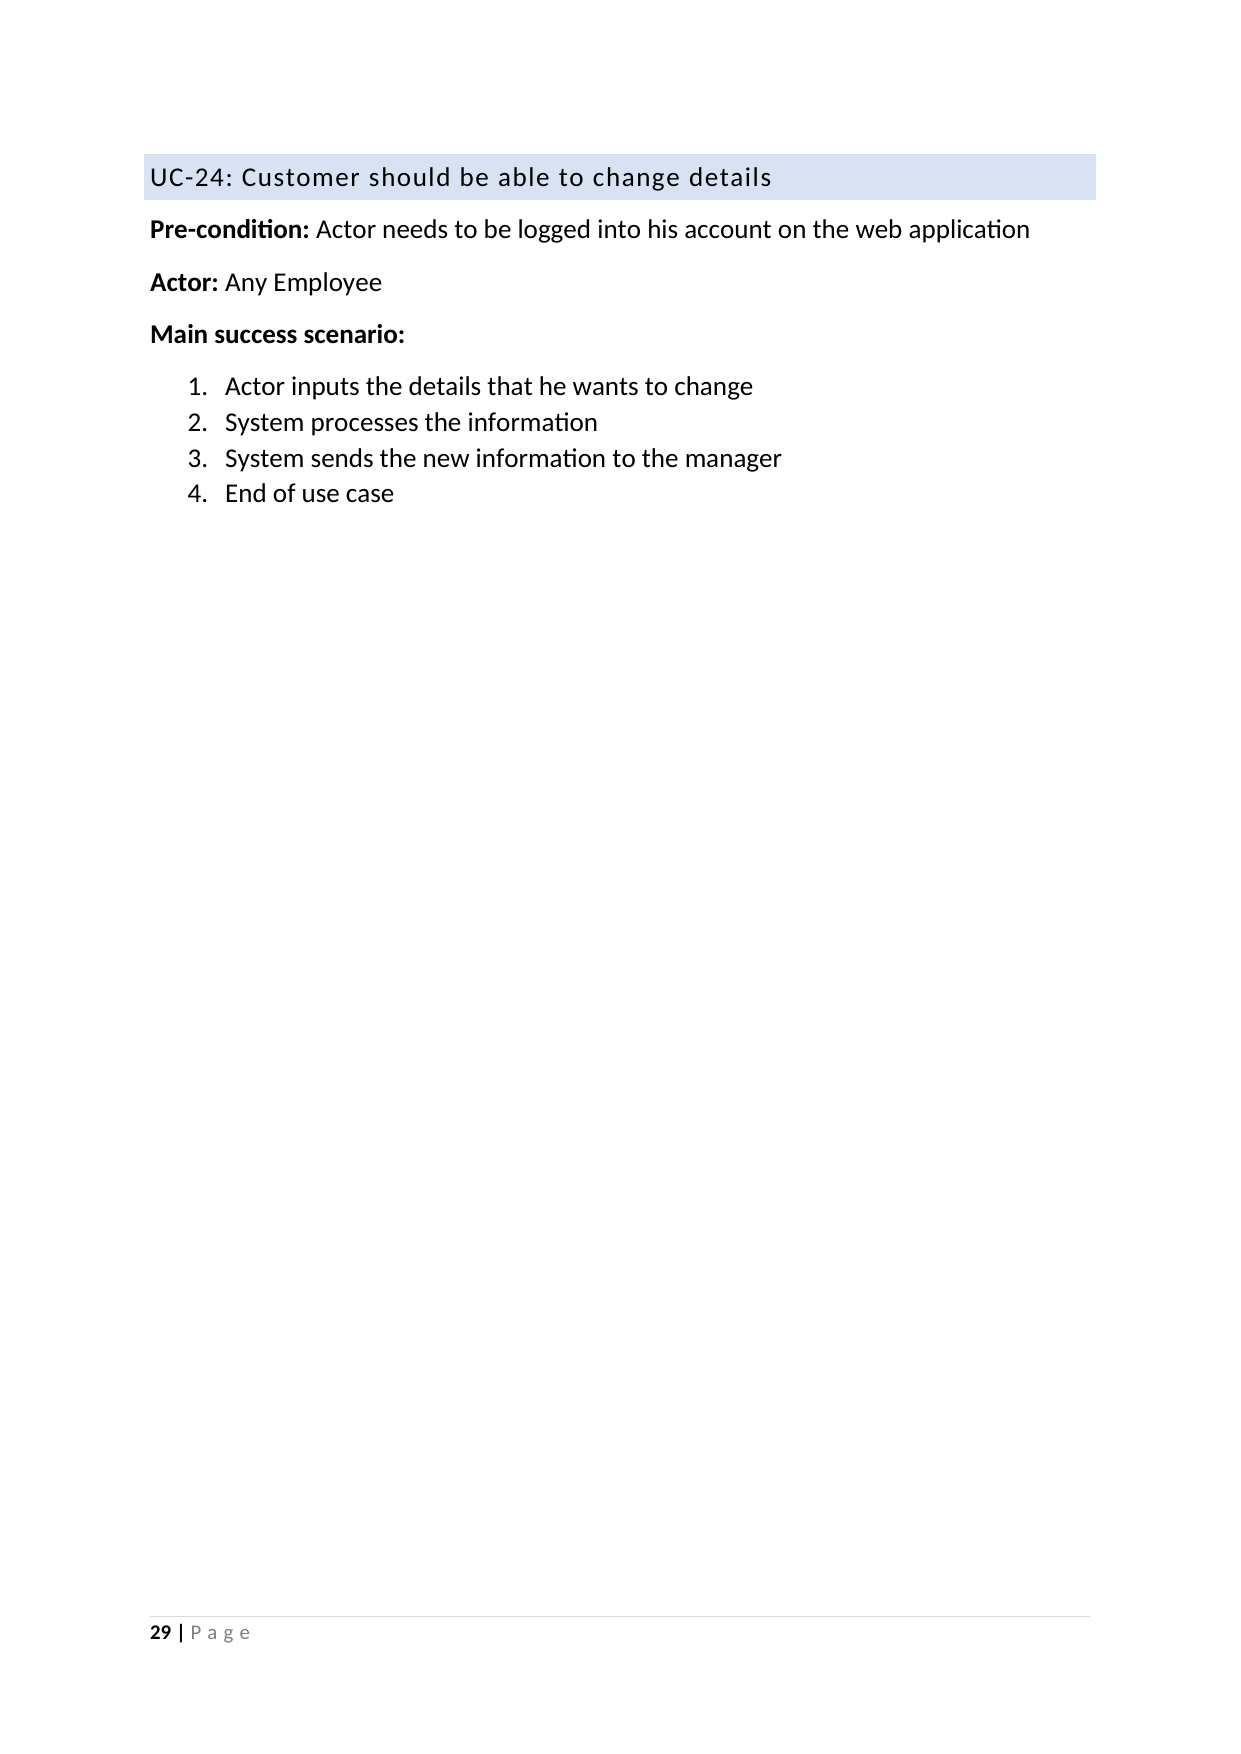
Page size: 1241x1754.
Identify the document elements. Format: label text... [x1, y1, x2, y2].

text Actor: Any Employee [150, 265, 1090, 298]
list System processes the information [187, 405, 1090, 438]
list End of use case [187, 476, 1090, 509]
text Pre-condition: Actor needs to be logged into his account on the web application [150, 213, 1090, 246]
subtitle UC-24: Customer should be able to change details [150, 160, 1090, 193]
text Main success scenario: [150, 317, 1090, 350]
list Actor inputs the details that he wants to change [187, 369, 1090, 403]
list System sends the new information to the manager [187, 441, 1090, 474]
